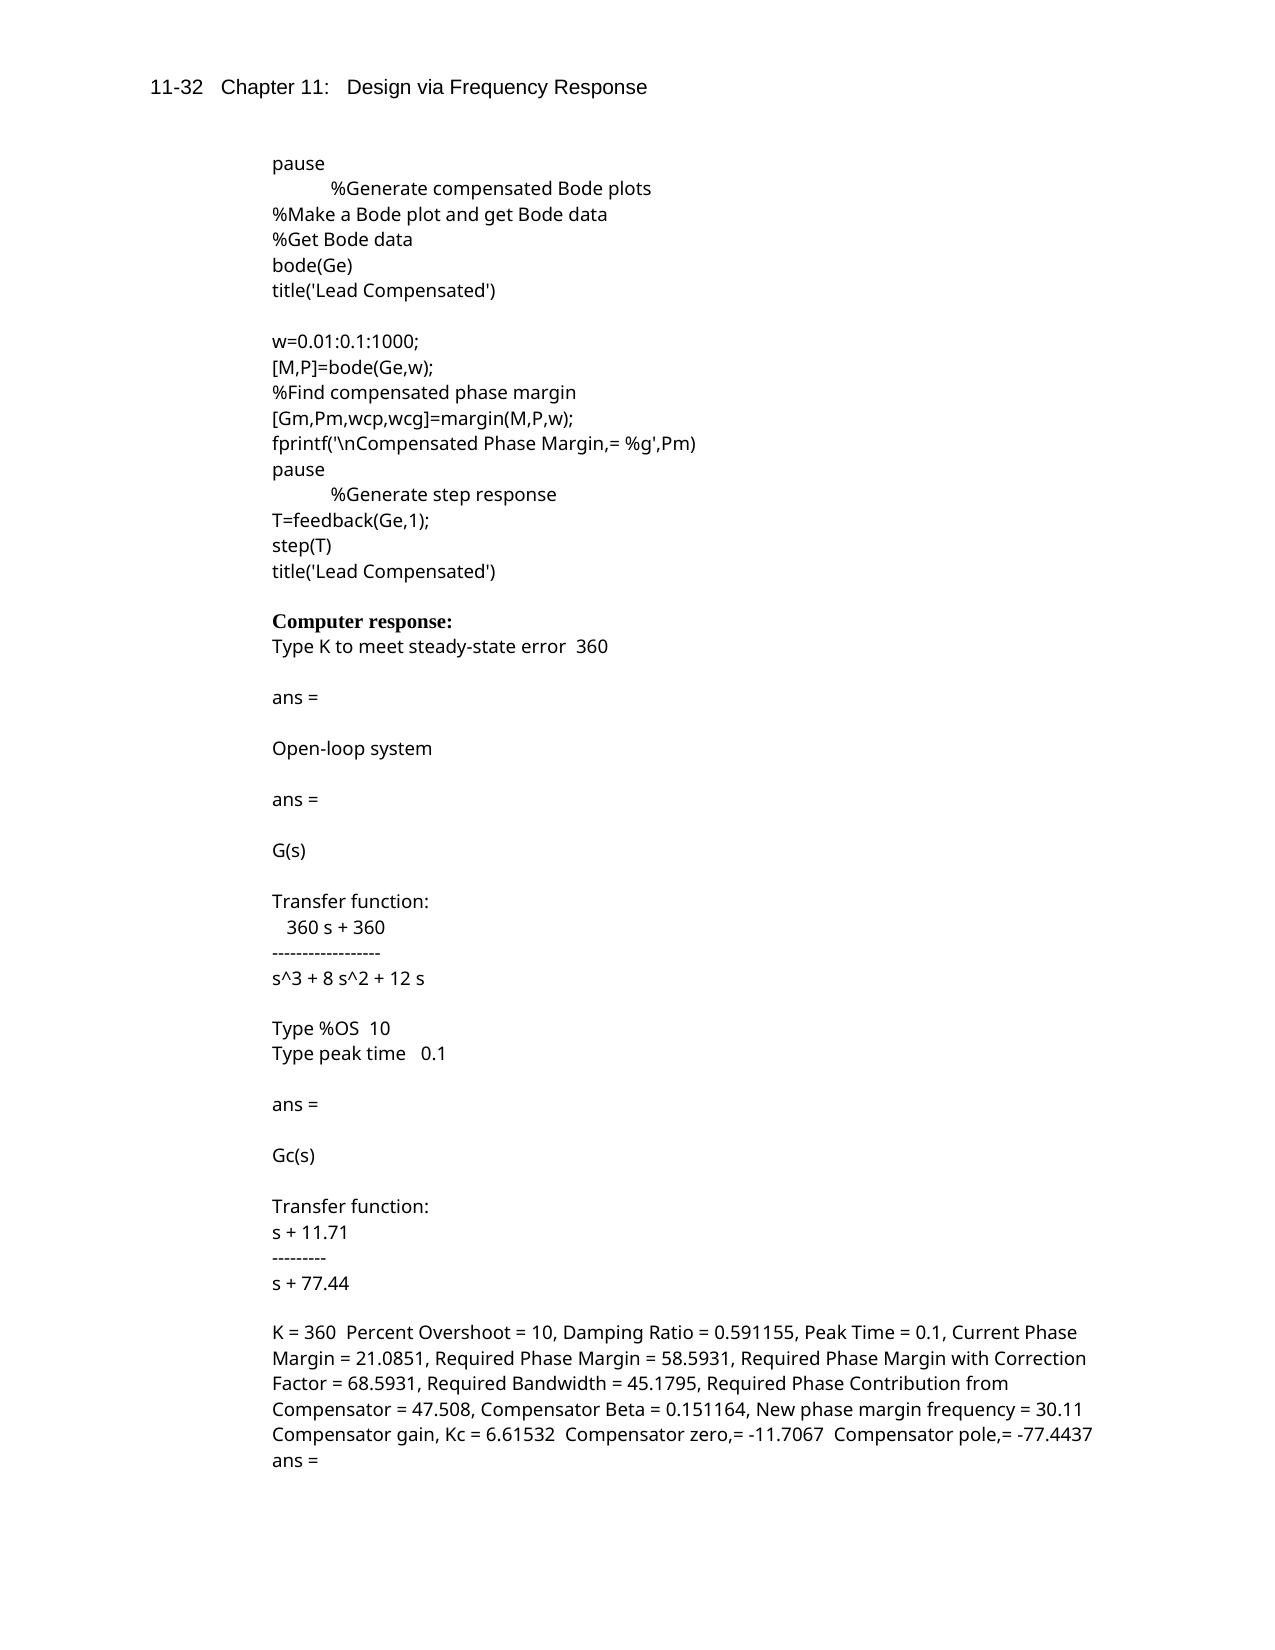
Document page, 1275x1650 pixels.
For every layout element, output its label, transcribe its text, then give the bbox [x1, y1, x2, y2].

text Open-loop system [272, 736, 1125, 761]
text ans = [272, 1091, 1125, 1117]
text Computer response: [272, 609, 1125, 633]
text pause [272, 150, 1125, 176]
text step(T) [272, 533, 1125, 558]
text Type peak time 0.1 [272, 1040, 1125, 1066]
text Transfer function: [272, 1193, 1125, 1219]
text fprintf('\nCompensated Phase Margin,= %g',Pm) [272, 431, 1125, 456]
text title('Lead Compensated') [272, 558, 1125, 584]
text G(s) [272, 838, 1125, 863]
text bode(Ge) [272, 252, 1125, 278]
text Transfer function: [272, 889, 1125, 914]
text K = 360 Percent Overshoot = 10, Damping Ratio = 0.591155, Peak Time = 0.1, Current Phase Margin = 21.0851, Required Phase Margin = 58.5931, Required Phase Margin with Correction Factor = 68.5931, Required Bandwidth = 45.1795, Required Phase Contribution from Compensator = 47.508, Compensator Beta = 0.151164, New phase margin frequency = 30.11 Compensator gain, Kc = 6.61532 Compensator zero,= -11.7067 Compensator pole,= -77.4437 [272, 1319, 1125, 1447]
text %Find compensated phase margin [272, 380, 1125, 405]
text ------------------ [272, 940, 1125, 965]
text [Gm,Pm,wcp,wcg]=margin(M,P,w); [272, 405, 1125, 431]
text 360 s + 360 [272, 914, 1125, 940]
text ans = [272, 684, 1125, 710]
text w=0.01:0.1:1000; [272, 329, 1125, 354]
text s + 77.44 [272, 1270, 1125, 1296]
text pause [272, 456, 1125, 482]
text T=feedback(Ge,1); [272, 507, 1125, 533]
text ans = [272, 787, 1125, 812]
text [M,P]=bode(Ge,w); [272, 354, 1125, 380]
text s + 11.71 [272, 1219, 1125, 1244]
text %Make a Bode plot and get Bode data [272, 201, 1125, 227]
text Type %OS 10 [272, 1015, 1125, 1040]
text --------- [272, 1244, 1125, 1270]
text Type K to meet steady-state error 360 [272, 633, 1125, 659]
text %Generate step response [272, 482, 1125, 507]
text %Generate compensated Bode plots [272, 176, 1125, 201]
text Gc(s) [272, 1142, 1125, 1168]
text %Get Bode data [272, 227, 1125, 252]
text title('Lead Compensated') [272, 278, 1125, 303]
text s^3 + 8 s^2 + 12 s [272, 965, 1125, 991]
text ans = [272, 1447, 1125, 1473]
